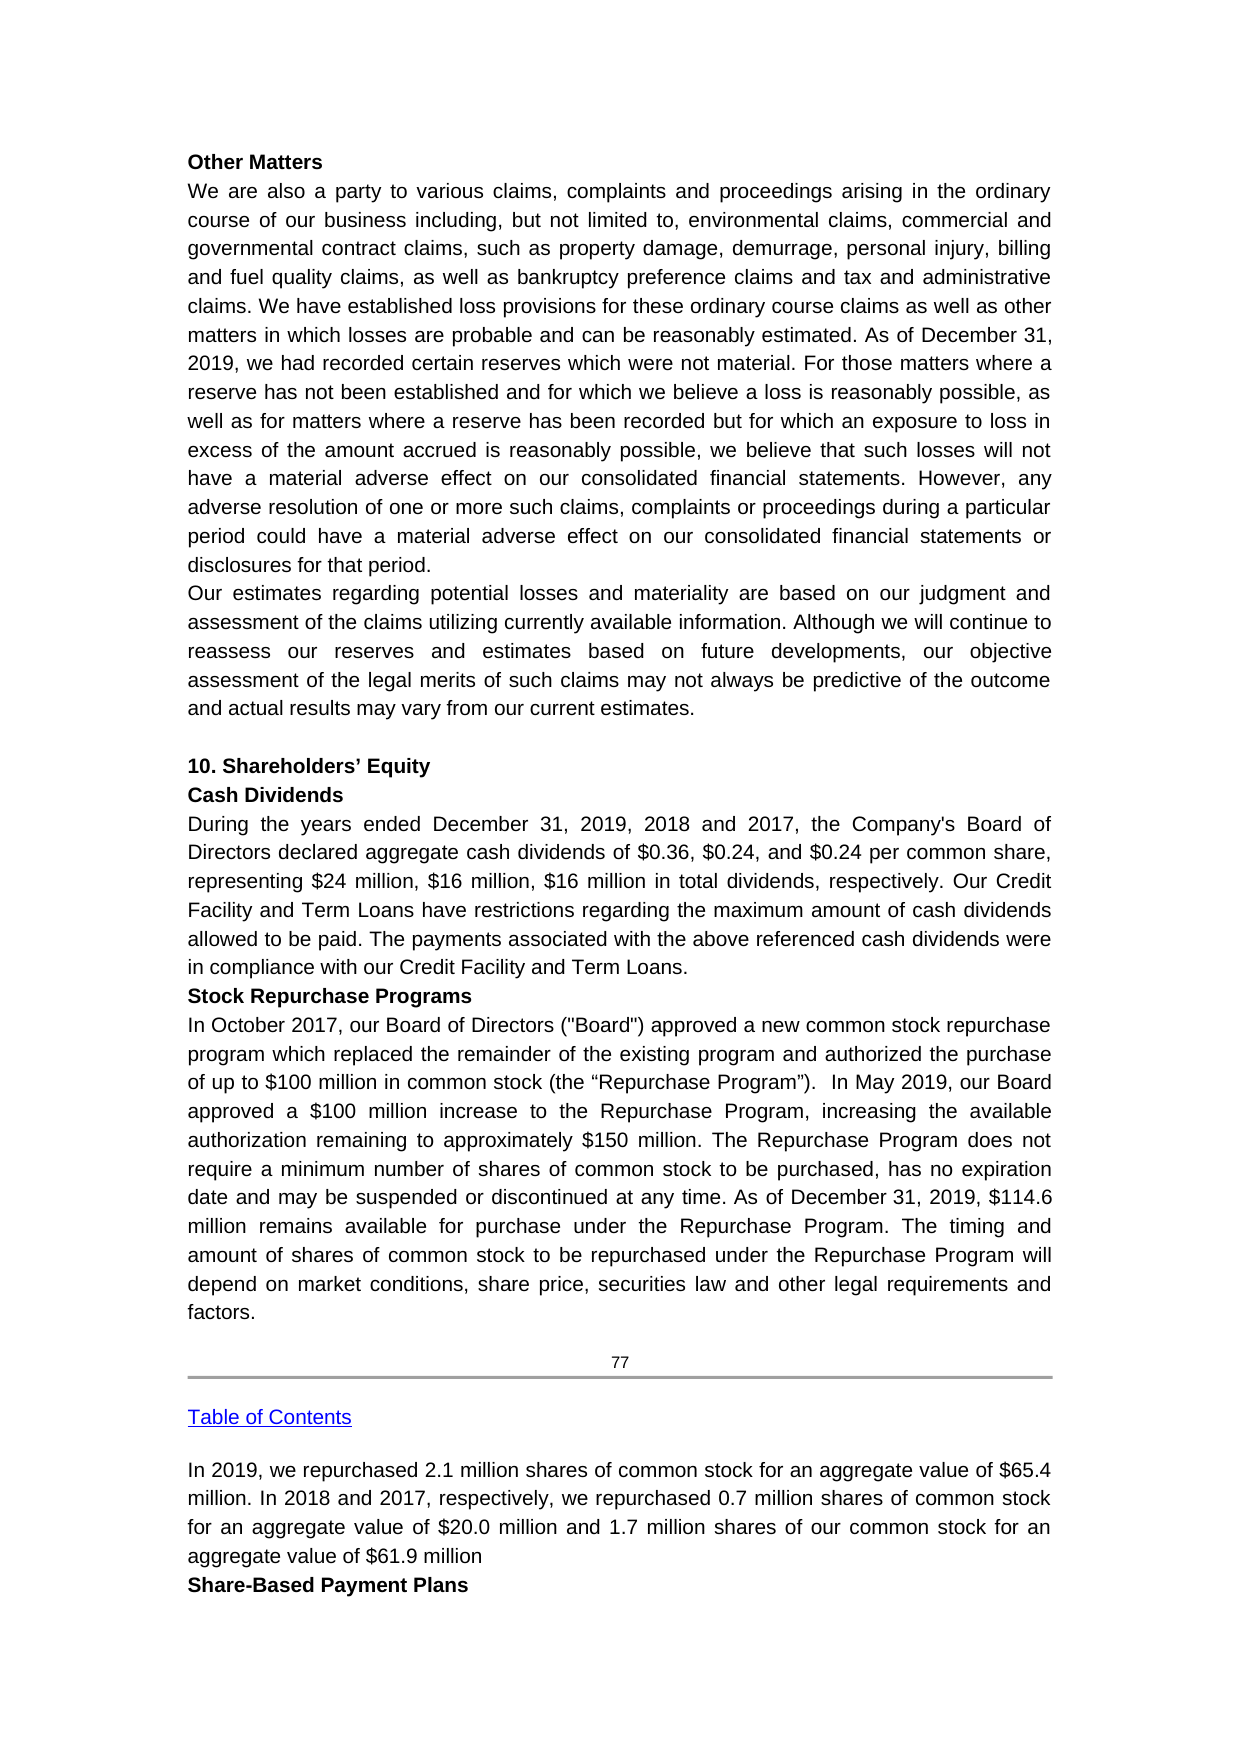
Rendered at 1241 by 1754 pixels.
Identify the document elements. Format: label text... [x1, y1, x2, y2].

text We are also a party to various claims, complaints and proceedings arising in the ordinary course of our business including, but not limited to, environmental claims, commercial and governmental contract claims, such as property damage, demurrage, personal injury, billing and fuel quality claims, as well as bankruptcy preference claims and tax and administrative claims. We have established loss provisions for these ordinary course claims as well as other matters in which losses are probable and can be reasonably estimated. As of December 31, 2019, we had recorded certain reserves which were not material. For those matters where a reserve has not been established and for which we believe a loss is reasonably possible, as well as for matters where a reserve has been recorded but for which an exposure to loss in excess of the amount accrued is reasonably possible, we believe that such losses will not have a material adverse effect on our consolidated financial statements. However, any adverse resolution of one or more such claims, complaints or proceedings during a particular period could have a material adverse effect on our consolidated financial statements or disclosures for that period. [187, 179, 1053, 576]
text In October 2017, our Board of Directors ("Board") approved a new common stock repurchase program which replaced the remainder of the existing program and authorized the purchase of up to $100 million in common stock (the “Repurchase Program”). In May 2019, our Board approved a $100 million increase to the Repurchase Program, increasing the available authorization remaining to approximately $150 million. The Repurchase Program does not require a minimum number of shares of common stock to be purchased, has no expiration date and may be suspended or discontinued at any time. As of December 31, 2019, $114.6 million remains available for purchase under the Repurchase Program. The timing and amount of shares of common stock to be repurchased under the Repurchase Program will depend on market conditions, share price, securities law and other legal requirements and factors. [187, 1013, 1053, 1324]
text Table of Contents [187, 1404, 1053, 1428]
text During the years ended December 31, 2019, 2018 and 2017, the Company's Board of Directors declared aggregate cash dividends of $0.36, $0.24, and $0.24 per common share, representing $24 million, $16 million, $16 million in total dividends, respectively. Our Credit Facility and Term Loans have restrictions regarding the maximum amount of cash dividends allowed to be paid. The payments associated with the above referenced cash dividends were in compliance with our Credit Facility and Term Loans. [187, 811, 1053, 979]
text 10. Shareholders’ Equity [187, 754, 1053, 778]
text 77 [187, 1353, 1053, 1372]
text Other Matters [187, 150, 1053, 174]
text Stock Repurchase Programs [187, 984, 1053, 1008]
text In 2019, we repurchased 2.1 million shares of common stock for an aggregate value of $65.4 million. In 2018 and 2017, respectively, we repurchased 0.7 million shares of common stock for an aggregate value of $20.0 million and 1.7 million shares of our common stock for an aggregate value of $61.9 million [187, 1457, 1053, 1568]
text Share-Based Payment Plans [187, 1572, 1053, 1596]
text Cash Dividends [187, 783, 1053, 807]
text Our estimates regarding potential losses and materiality are based on our judgment and assessment of the claims utilizing currently available information. Although we will continue to reassess our reserves and estimates based on future developments, our objective assessment of the legal merits of such claims may not always be predictive of the outcome and actual results may vary from our current estimates. [187, 581, 1053, 720]
